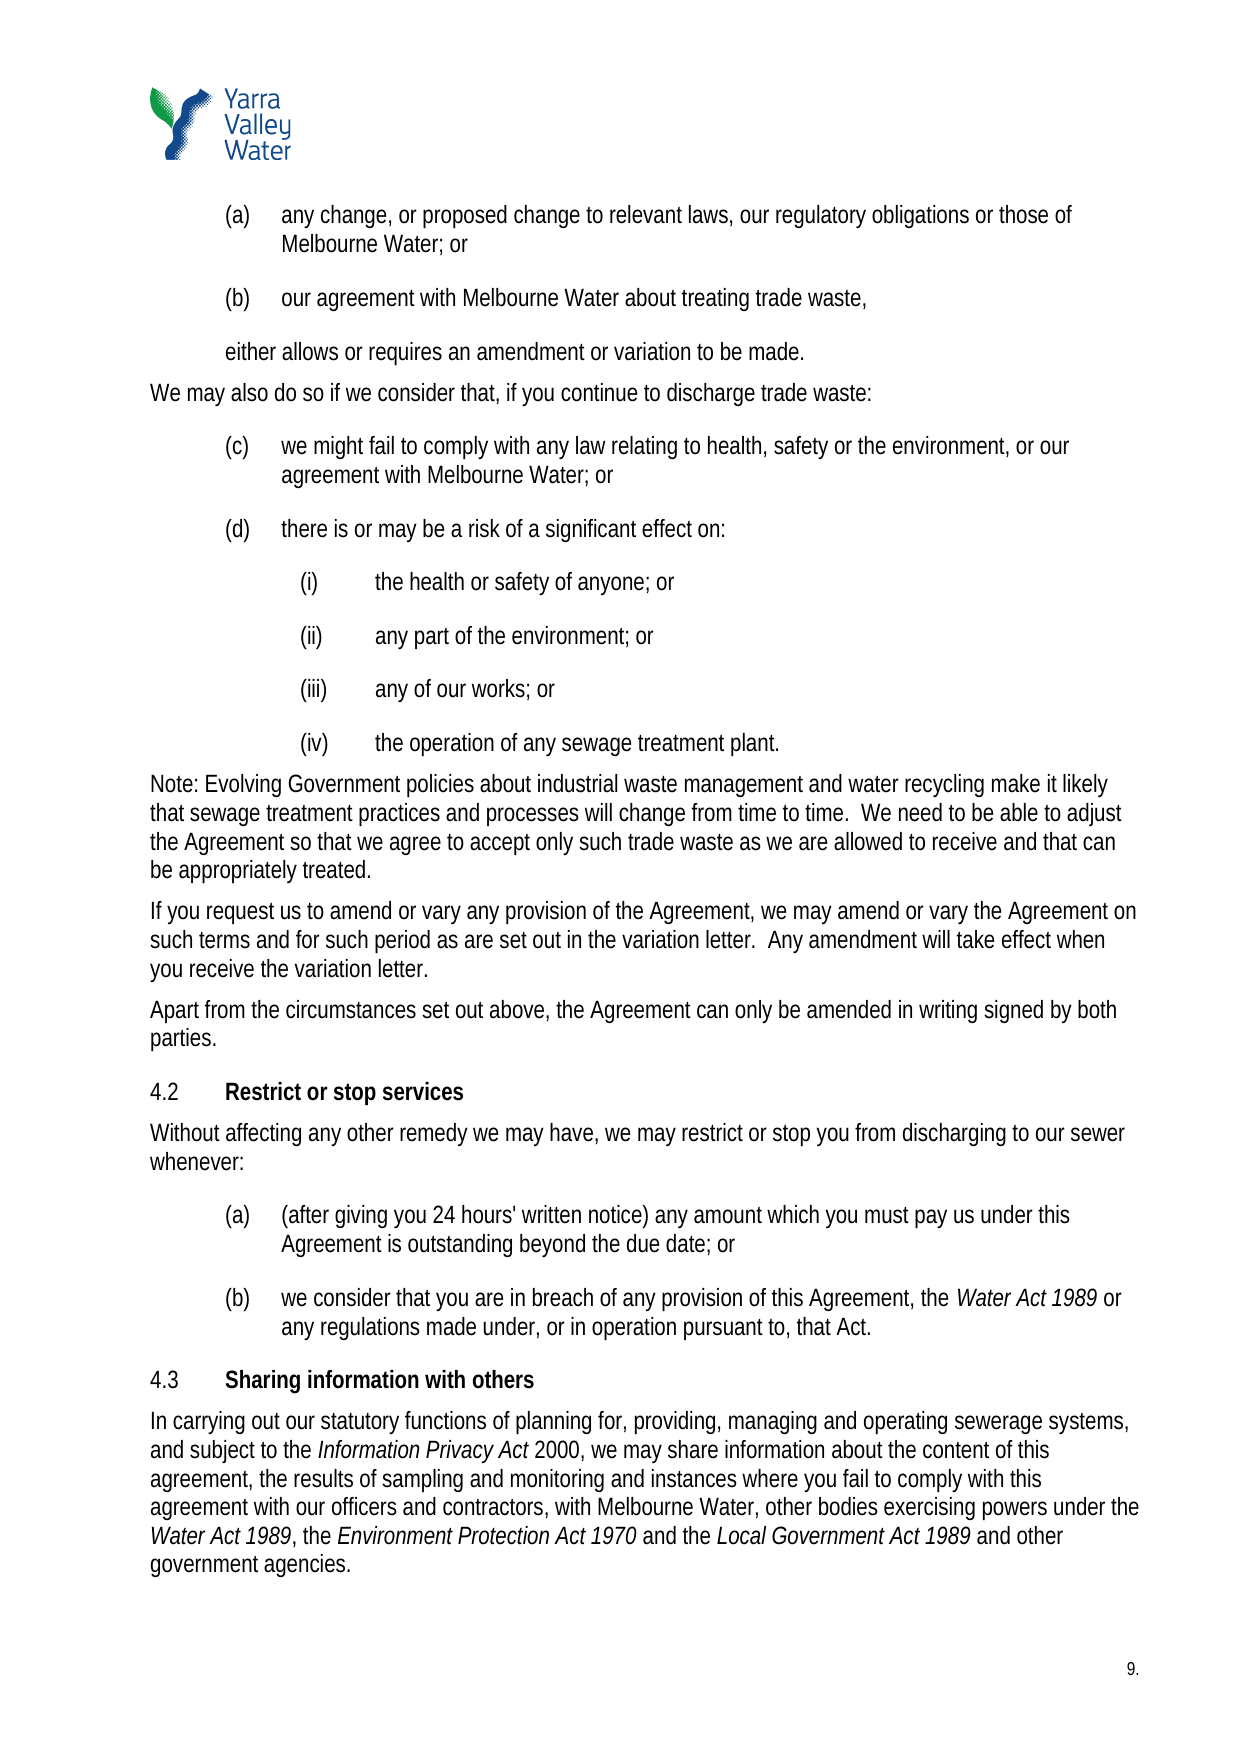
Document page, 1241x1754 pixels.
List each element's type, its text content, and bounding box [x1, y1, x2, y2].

picture [150, 87, 291, 160]
list either allows or requires an amendment or variation to be made. [225, 336, 1143, 365]
list we consider that you are in breach of any provision of this Agreement, the Water Act 1989 or any regulations made under, or in operation pursuant to, that Act. [225, 1283, 1143, 1340]
list any change, or proposed change to relevant laws, our regulatory obligations or those of Melbourne Water; or [225, 201, 1143, 258]
list (after giving you 24 hours' written notice) any amount which you must pay us under this Agreement is outstanding beyond the due date; or [225, 1201, 1143, 1258]
list any of our works; or [300, 674, 1143, 703]
list any part of the environment; or [300, 621, 1143, 649]
text In carrying out our statutory functions of planning for, providing, managing and operating sewerage systems, and subject to the Information Privacy Act 2000, we may share information about the content of this agreement, the results of sampling and monitoring and instances where you fail to comply with this agreement with our officers and contractors, with Melbourne Water, other bodies exercising powers under the Water Act 1989, the Environment Protection Act 1970 and the Local Government Act 1989 and other government agencies. [150, 1406, 1143, 1578]
list the health or safety of anyone; or [300, 567, 1143, 596]
text Without affecting any other remedy we may have, we may restrict or stop you from discharging to our sewer whenever: [150, 1118, 1143, 1176]
list there is or may be a risk of a significant effect on: [225, 513, 1143, 542]
subtitle Sharing information with others [150, 1365, 1143, 1394]
subtitle Restrict or stop services [150, 1077, 1143, 1106]
text Apart from the circumstances set out above, the Agreement can only be amended in writing signed by both parties. [150, 995, 1143, 1052]
text We may also do so if we consider that, if you continue to discharge trade waste: [150, 378, 1143, 406]
list we might fail to comply with any law relating to health, safety or the environment, or our agreement with Melbourne Water; or [225, 431, 1143, 488]
text Note: Evolving Government policies about industrial waste management and water recycling make it likely that sewage treatment practices and processes will change from time to time. We need to be able to adjust the Agreement so that we agree to accept only such trade waste as we are allowed to receive and that can be appropriately treated. [150, 769, 1143, 884]
list our agreement with Melbourne Water about treating trade waste, [225, 283, 1143, 311]
list the operation of any sewage treatment plant. [300, 728, 1143, 757]
text If you request us to amend or vary any provision of the Agreement, we may amend or vary the Agreement on such terms and for such period as are set out in the variation letter. Any amendment will take effect when you receive the variation letter. [150, 896, 1143, 982]
